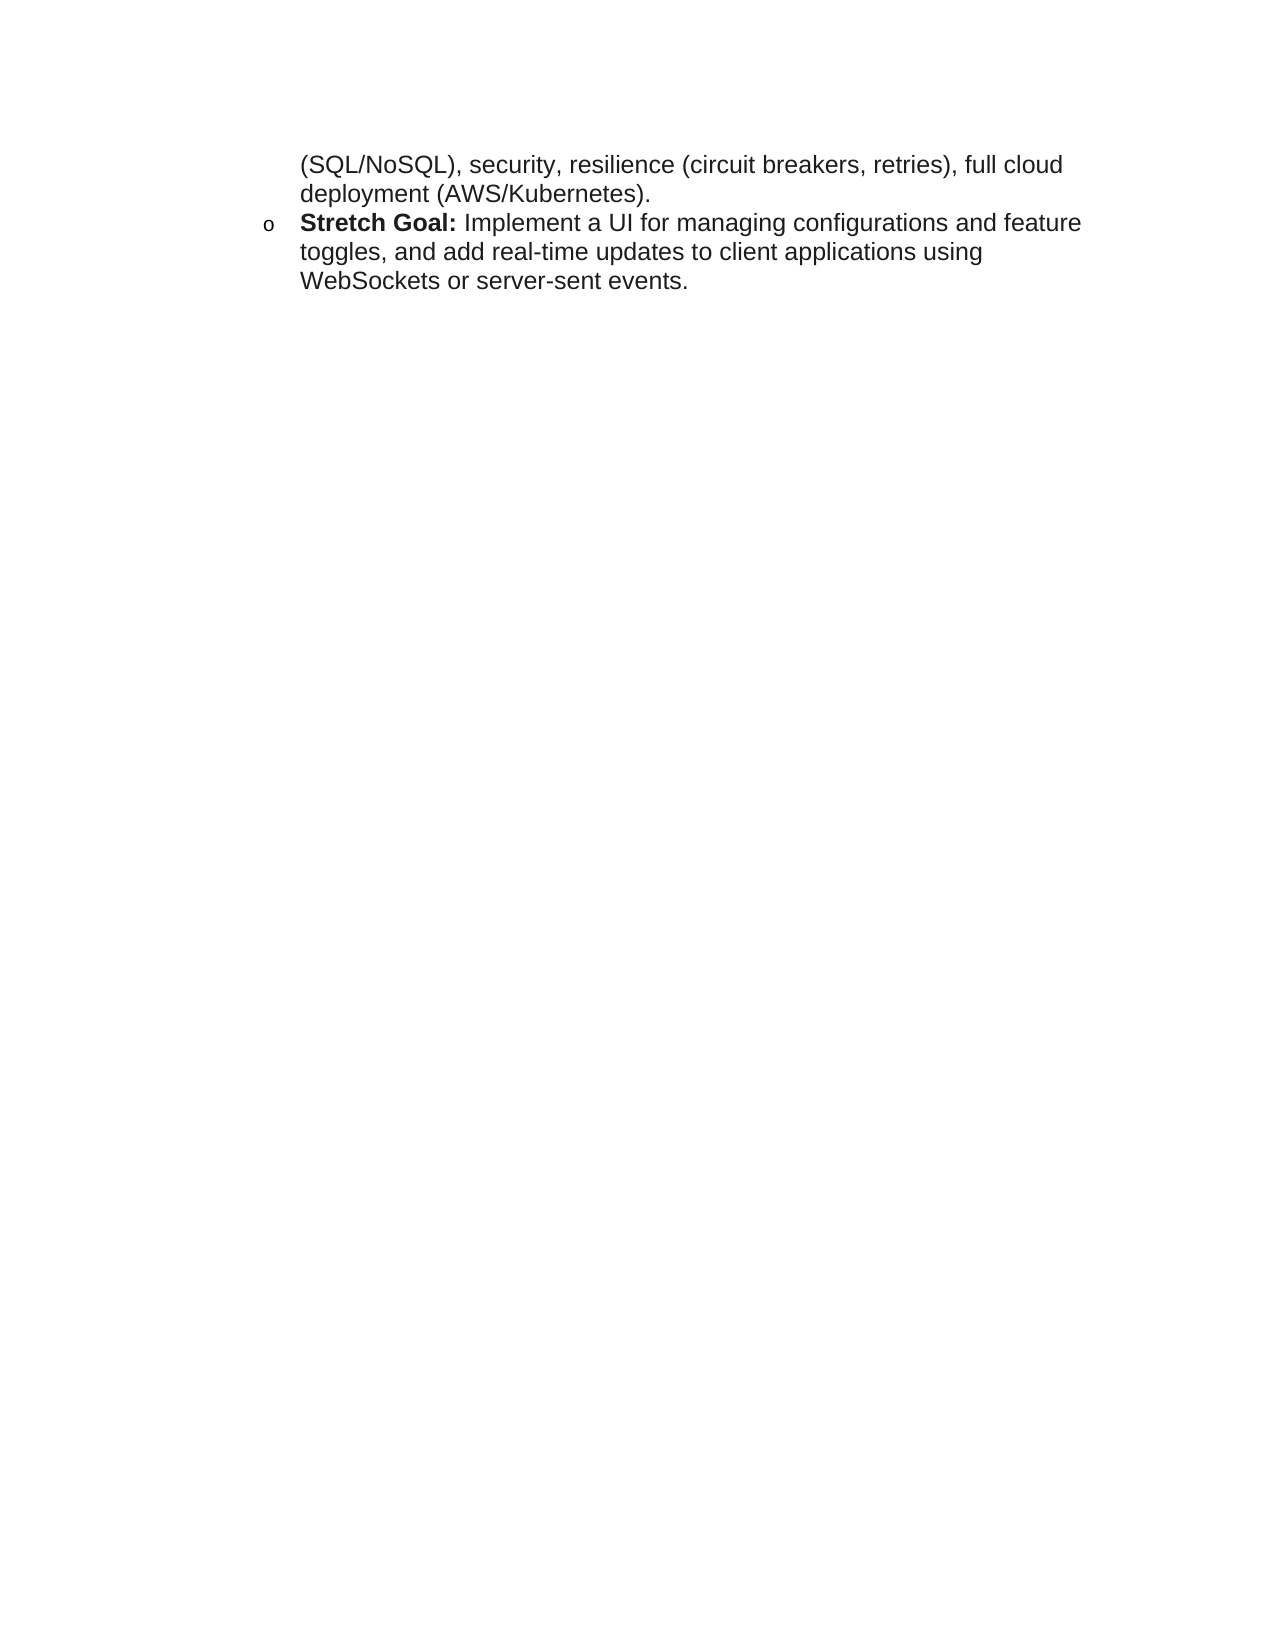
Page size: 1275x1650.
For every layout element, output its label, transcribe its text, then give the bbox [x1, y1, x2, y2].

list Stretch Goal: Implement a UI for managing configurations and feature toggles, and add real-time updates to client applications using WebSockets or server-sent events. [262, 207, 1125, 295]
